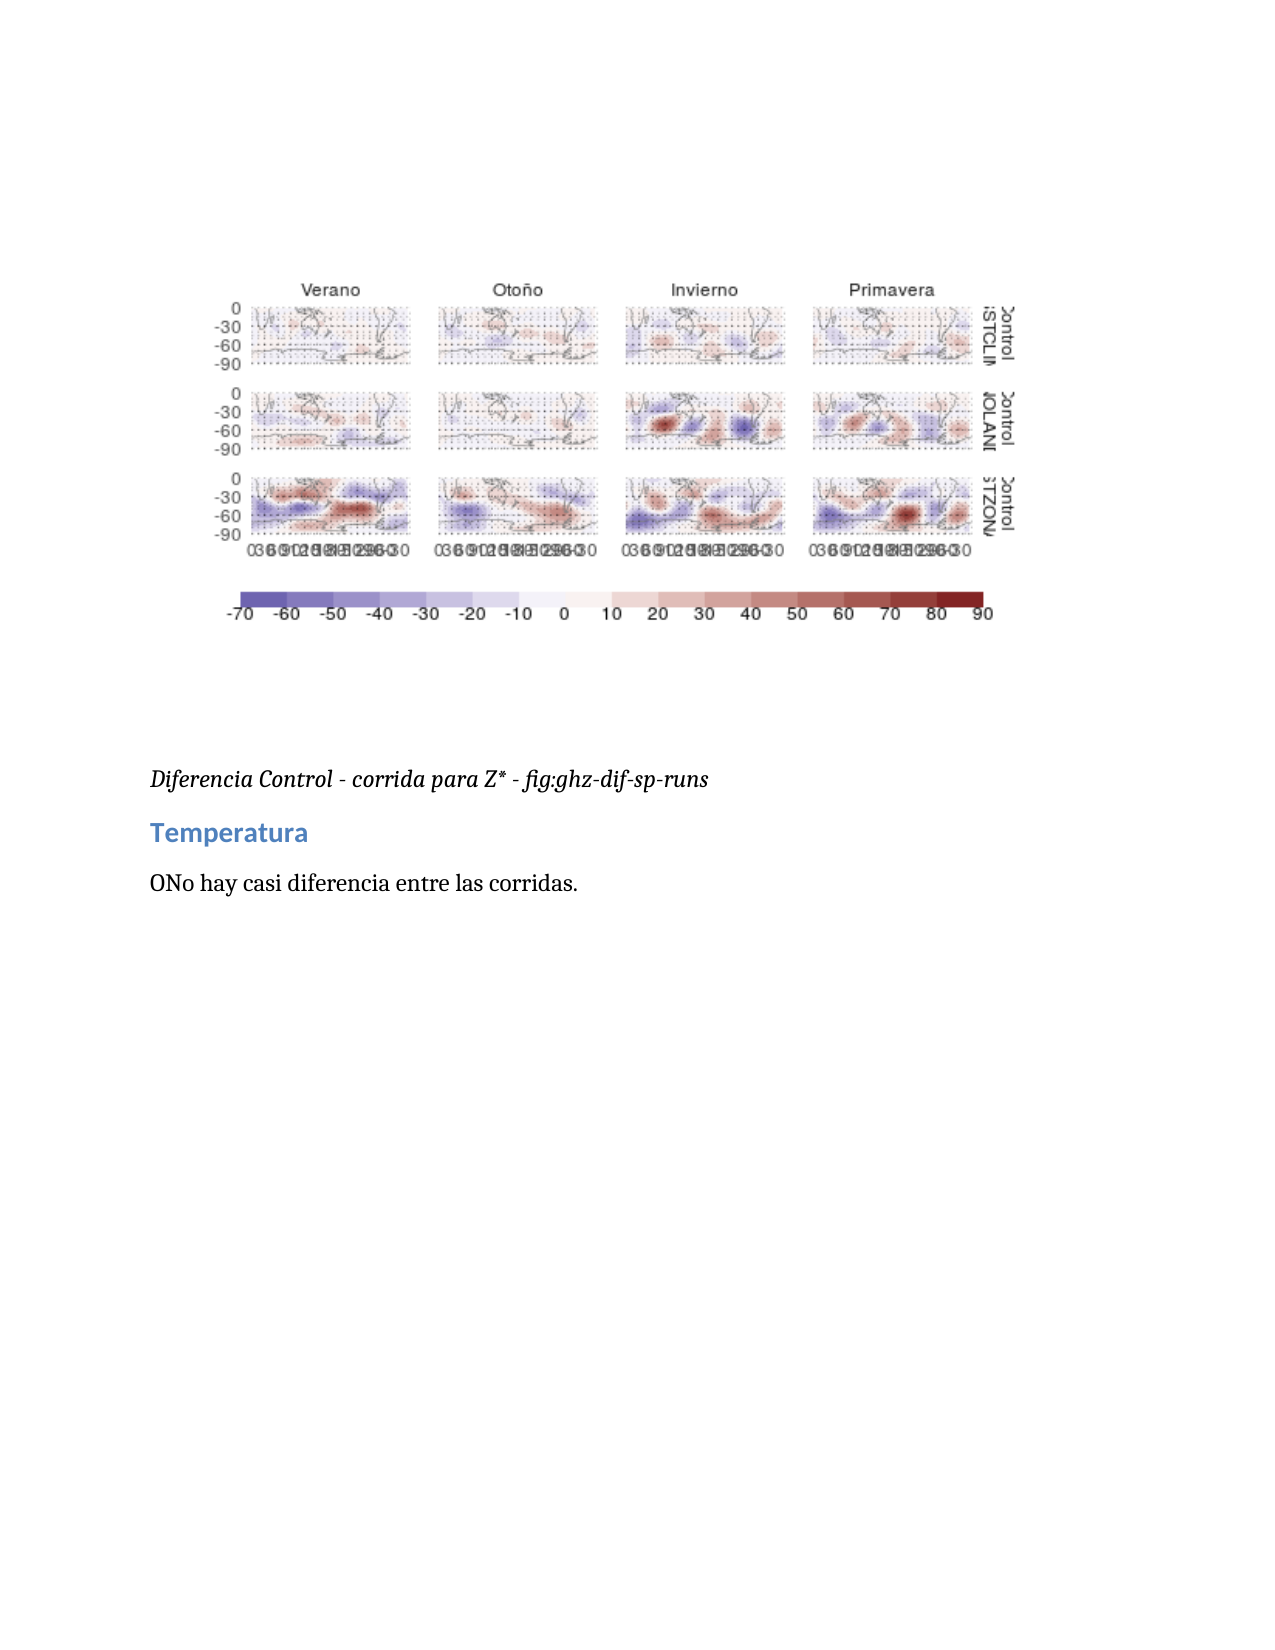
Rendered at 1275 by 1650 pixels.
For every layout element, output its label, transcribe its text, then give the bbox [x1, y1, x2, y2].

text Diferencia Control - corrida para Z* - fig:ghz-dif-sp-runs [150, 764, 1125, 793]
text ONo hay casi diferencia entre las corridas. [150, 868, 1125, 897]
subtitle Temperatura [150, 814, 1125, 850]
picture [168, 150, 1044, 744]
